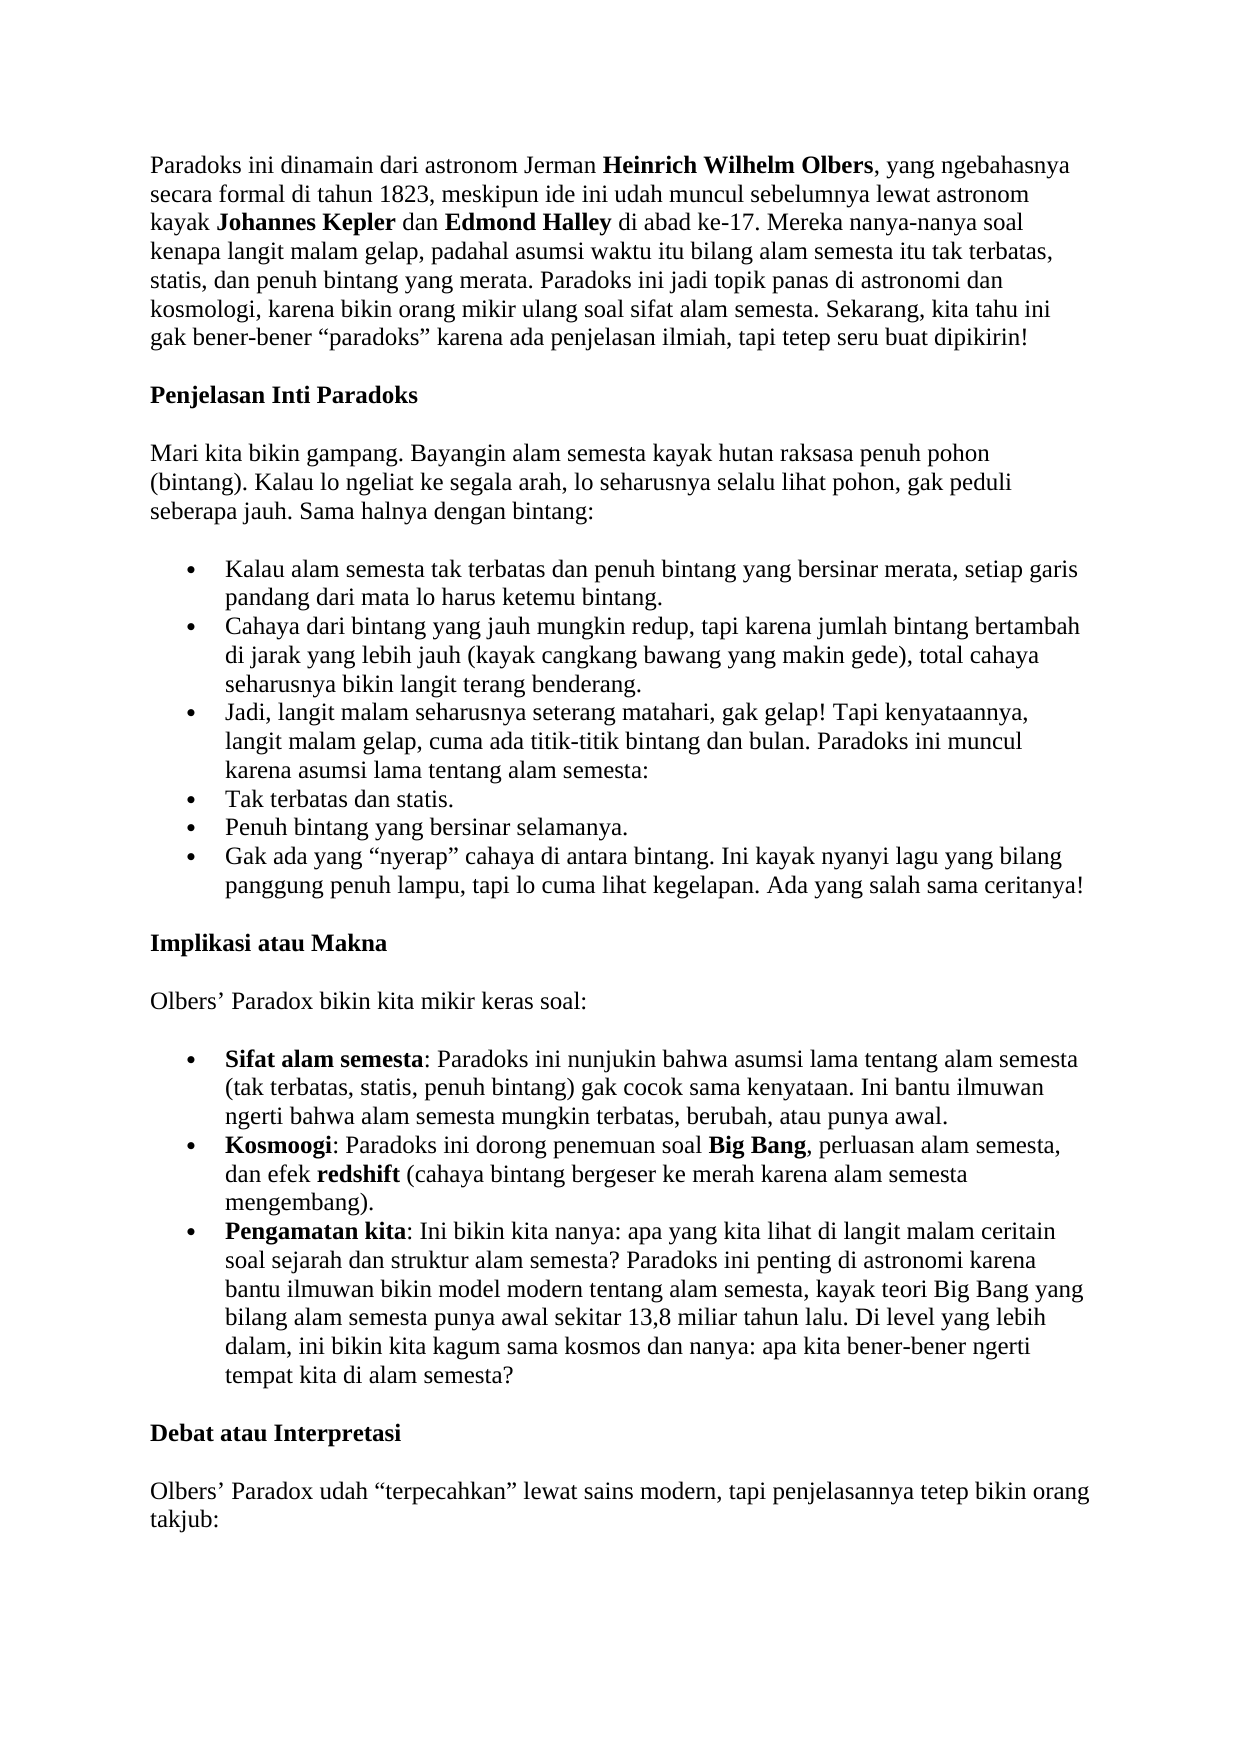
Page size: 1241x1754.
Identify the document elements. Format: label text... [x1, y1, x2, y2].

text Debat atau Interpretasi [150, 1418, 1090, 1447]
list Sifat alam semesta: Paradoks ini nunjukin bahwa asumsi lama tentang alam semesta (tak terbatas, statis, penuh bintang) gak cocok sama kenyataan. Ini bantu ilmuwan ngerti bahwa alam semesta mungkin terbatas, berubah, atau punya awal. [187, 1044, 1090, 1130]
text Olbers’ Paradox bikin kita mikir keras soal: [150, 986, 1090, 1014]
text Paradoks ini dinamain dari astronom Jerman Heinrich Wilhelm Olbers, yang ngebahasnya secara formal di tahun 1823, meskipun ide ini udah muncul sebelumnya lewat astronom kayak Johannes Kepler dan Edmond Halley di abad ke-17. Mereka nanya-nanya soal kenapa langit malam gelap, padahal asumsi waktu itu bilang alam semesta itu tak terbatas, statis, dan penuh bintang yang merata. Paradoks ini jadi topik panas di astronomi dan kosmologi, karena bikin orang mikir ulang soal sifat alam semesta. Sekarang, kita tahu ini gak bener-bener “paradoks” karena ada penjelasan ilmiah, tapi tetep seru buat dipikirin! [150, 150, 1090, 351]
list Kosmoogi: Paradoks ini dorong penemuan soal Big Bang, perluasan alam semesta, dan efek redshift (cahaya bintang bergeser ke merah karena alam semesta mengembang). [187, 1130, 1090, 1216]
text Penjelasan Inti Paradoks [150, 380, 1090, 409]
list Jadi, langit malam seharusnya seterang matahari, gak gelap! Tapi kenyataannya, langit malam gelap, cuma ada titik-titik bintang dan bulan. Paradoks ini muncul karena asumsi lama tentang alam semesta: [187, 697, 1090, 784]
list Tak terbatas dan statis. [187, 784, 1090, 812]
list Penuh bintang yang bersinar selamanya. [187, 812, 1090, 841]
list Cahaya dari bintang yang jauh mungkin redup, tapi karena jumlah bintang bertambah di jarak yang lebih jauh (kayak cangkang bawang yang makin gede), total cahaya seharusnya bikin langit terang benderang. [187, 611, 1090, 697]
text Mari kita bikin gampang. Bayangin alam semesta kayak hutan raksasa penuh pohon (bintang). Kalau lo ngeliat ke segala arah, lo seharusnya selalu lihat pohon, gak peduli seberapa jauh. Sama halnya dengan bintang: [150, 438, 1090, 524]
text Implikasi atau Makna [150, 928, 1090, 957]
list Gak ada yang “nyerap” cahaya di antara bintang. Ini kayak nyanyi lagu yang bilang panggung penuh lampu, tapi lo cuma lihat kegelapan. Ada yang salah sama ceritanya! [187, 841, 1090, 899]
text Olbers’ Paradox udah “terpecahkan” lewat sains modern, tapi penjelasannya tetep bikin orang takjub: [150, 1476, 1090, 1533]
list Kalau alam semesta tak terbatas dan penuh bintang yang bersinar merata, setiap garis pandang dari mata lo harus ketemu bintang. [187, 554, 1090, 611]
list Pengamatan kita: Ini bikin kita nanya: apa yang kita lihat di langit malam ceritain soal sejarah dan struktur alam semesta? Paradoks ini penting di astronomi karena bantu ilmuwan bikin model modern tentang alam semesta, kayak teori Big Bang yang bilang alam semesta punya awal sekitar 13,8 miliar tahun lalu. Di level yang lebih dalam, ini bikin kita kagum sama kosmos dan nanya: apa kita bener-bener ngerti tempat kita di alam semesta? [187, 1216, 1090, 1389]
